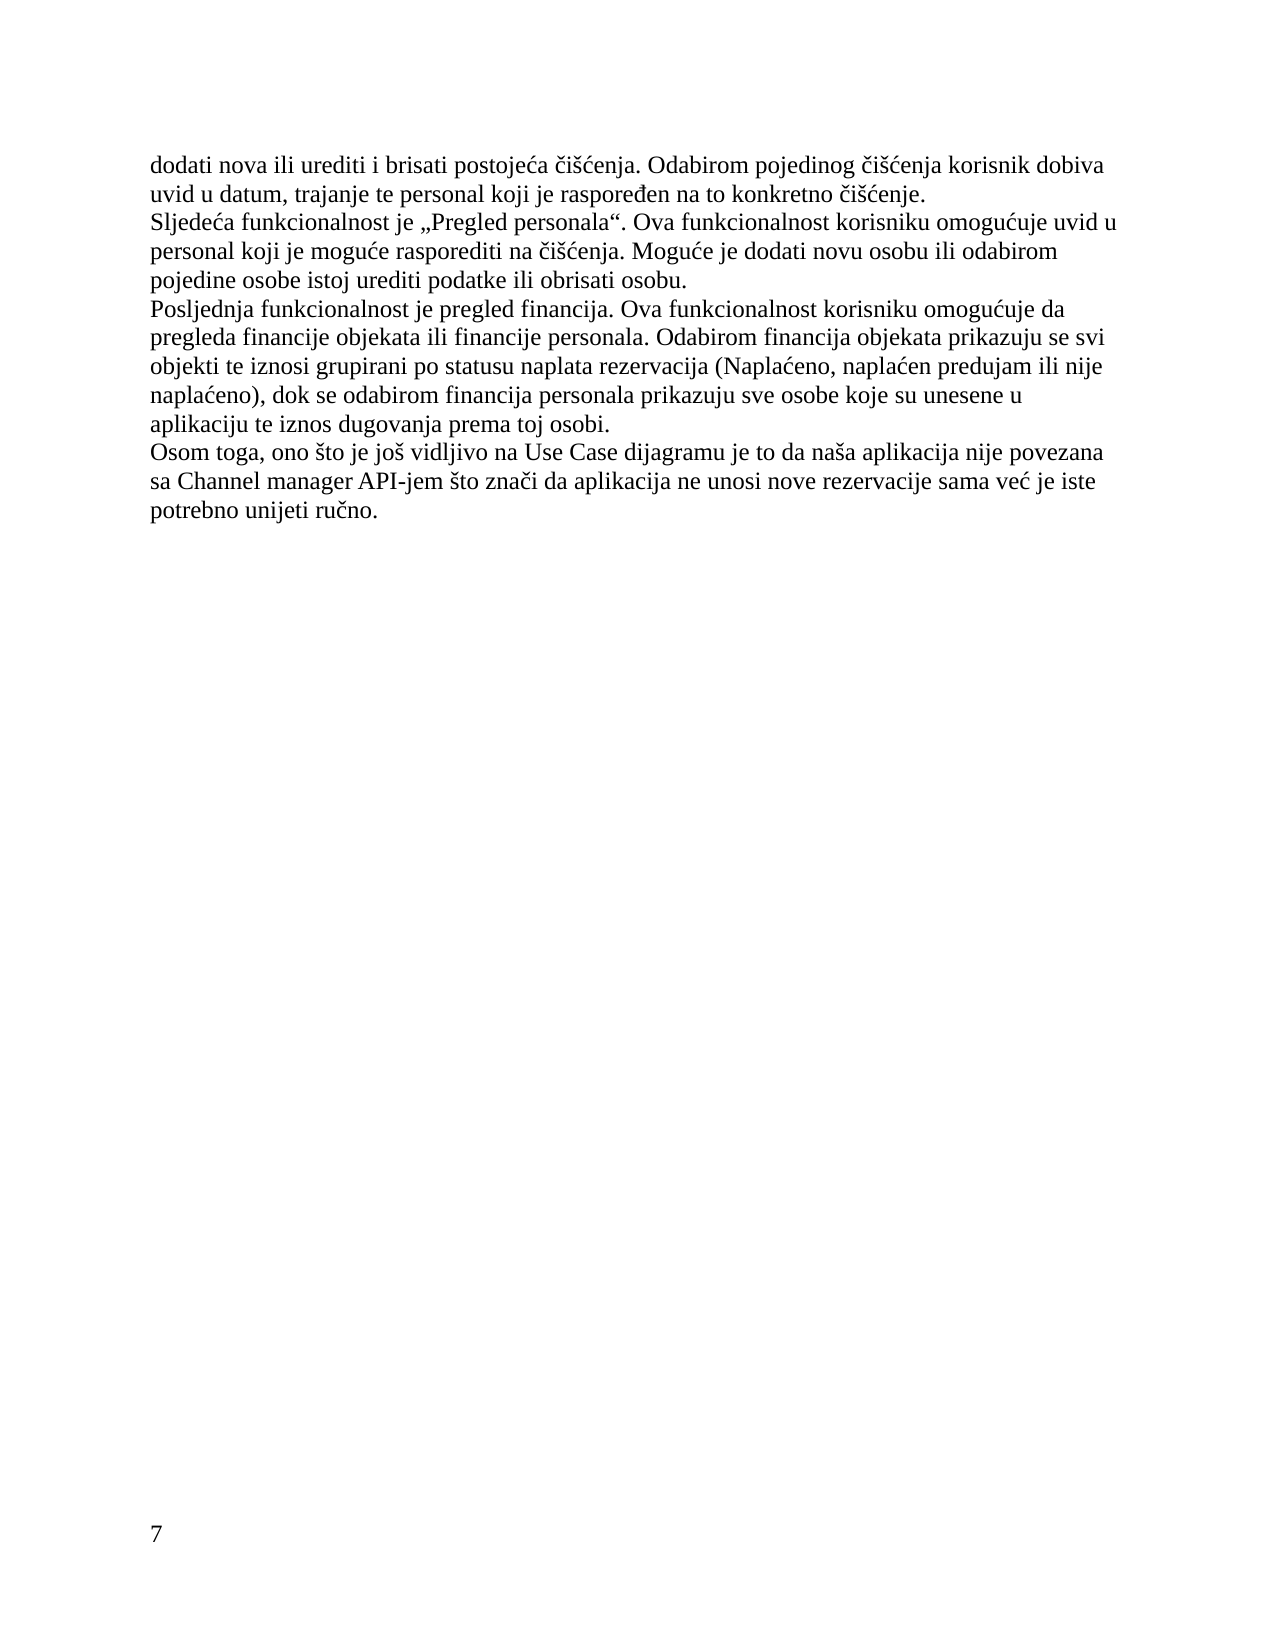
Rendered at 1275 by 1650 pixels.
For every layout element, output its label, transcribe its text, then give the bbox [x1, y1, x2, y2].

text Osom toga, ono što je još vidljivo na Use Case dijagramu je to da naša aplikacija nije povezana sa Channel manager API-jem što znači da aplikacija ne unosi nove rezervacije sama već je iste potrebno unijeti ručno. [150, 437, 1125, 524]
text Posljednja funkcionalnost je pregled financija. Ova funkcionalnost korisniku omogućuje da pregleda financije objekata ili financije personala. Odabirom financija objekata prikazuju se svi objekti te iznosi grupirani po statusu naplata rezervacija (Naplaćeno, naplaćen predujam ili nije naplaćeno), dok se odabirom financija personala prikazuju sve osobe koje su unesene u aplikaciju te iznos dugovanja prema toj osobi. [150, 294, 1125, 437]
text Sljedeća funkcionalnost je „Pregled personala“. Ova funkcionalnost korisniku omogućuje uvid u personal koji je moguće rasporediti na čišćenja. Moguće je dodati novu osobu ili odabirom pojedine osobe istoj urediti podatke ili obrisati osobu. [150, 207, 1125, 294]
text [150, 150, 1125, 207]
